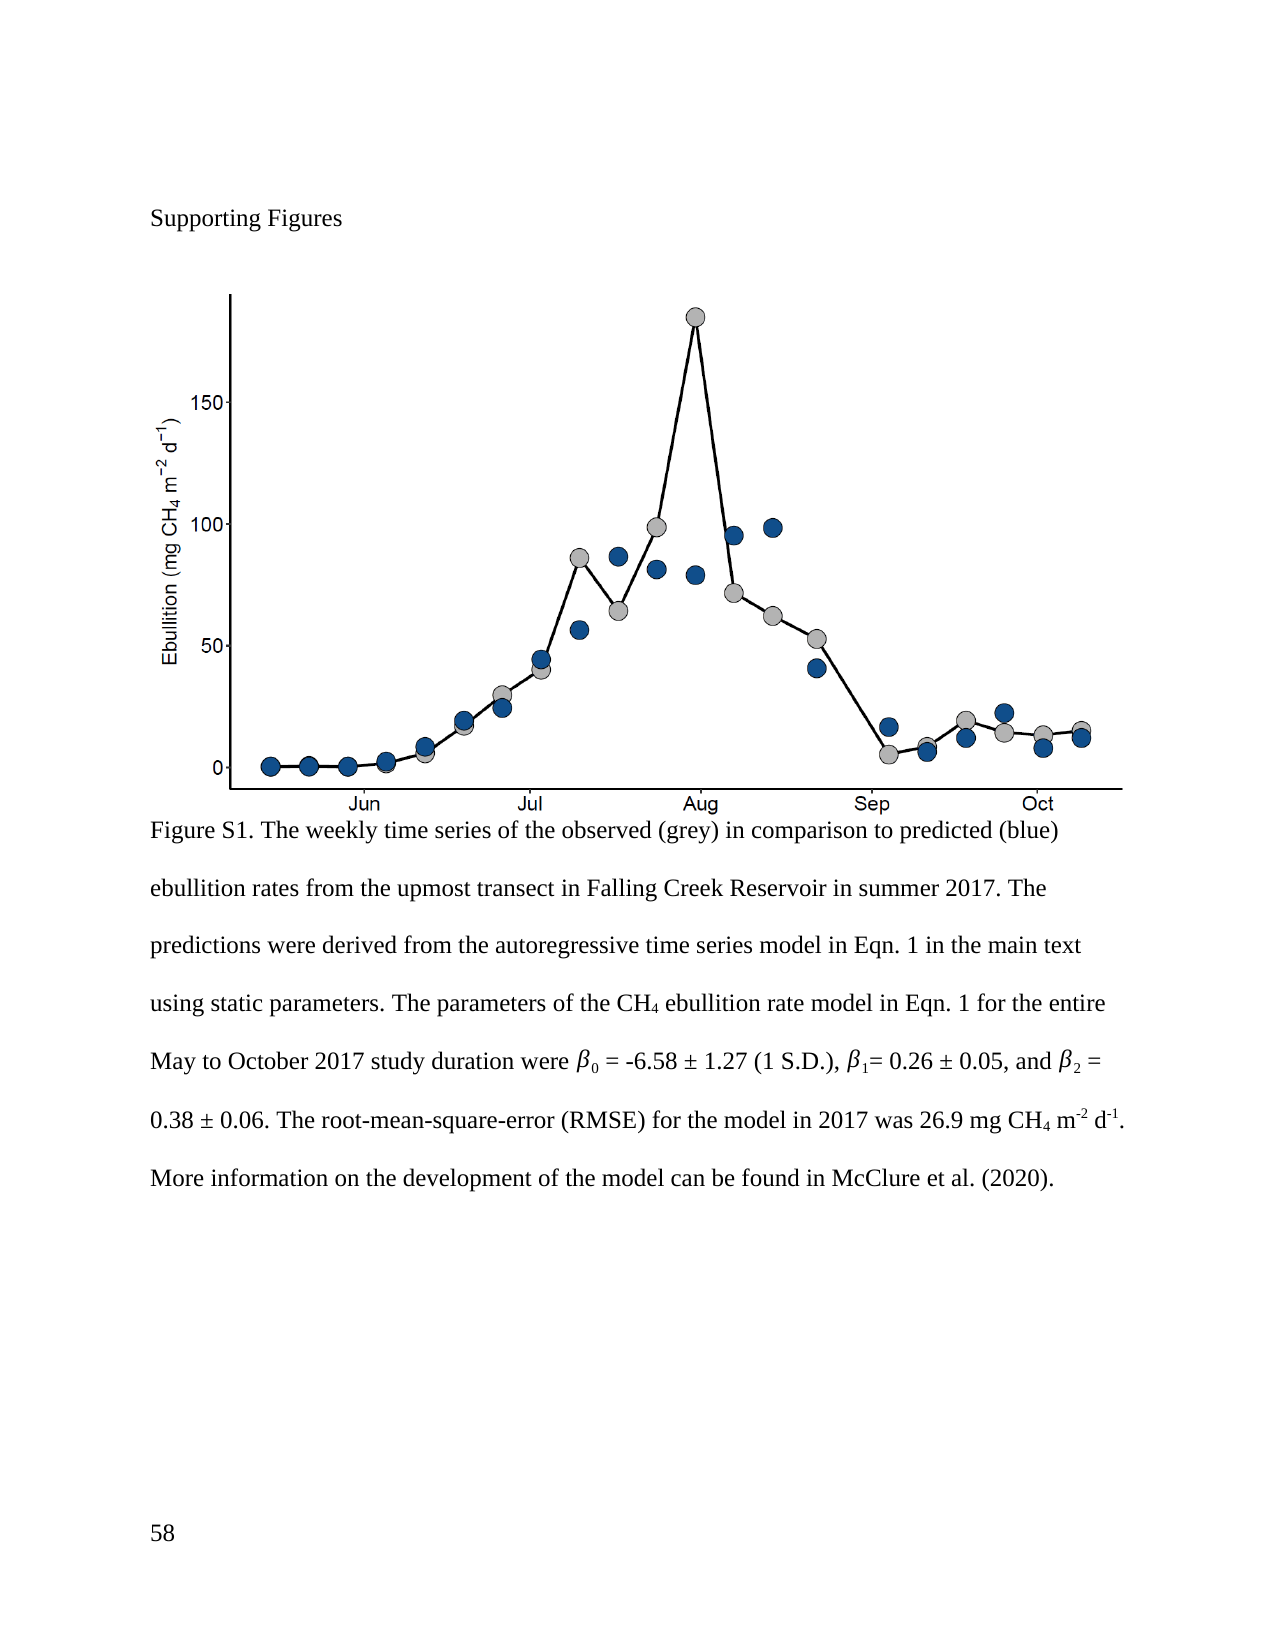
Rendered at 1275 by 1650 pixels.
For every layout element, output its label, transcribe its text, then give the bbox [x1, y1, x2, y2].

text Figure S1. The weekly time series of the observed (grey) in comparison to predicted (blue) ebullition rates from the upmost transect in Falling Creek Reservoir in summer 2017. The predictions were derived from the autoregressive time series model in Eqn. 1 in the main text using static parameters. The parameters of the CH4 ebullition rate model in Eqn. 1 for the entire May to October 2017 study duration were = -6.58 ± 1.27 (1 S.D.), = 0.26 ± 0.05, and = 0.38 ± 0.06. The root-mean-square-error (RMSE) for the model in 2017 was 26.9 mg CH4 m-2 d-1. More information on the development of the model can be found in McClure et al. (2020). [150, 816, 1125, 1192]
picture [150, 260, 1125, 816]
text Supporting Figures [150, 203, 1125, 231]
